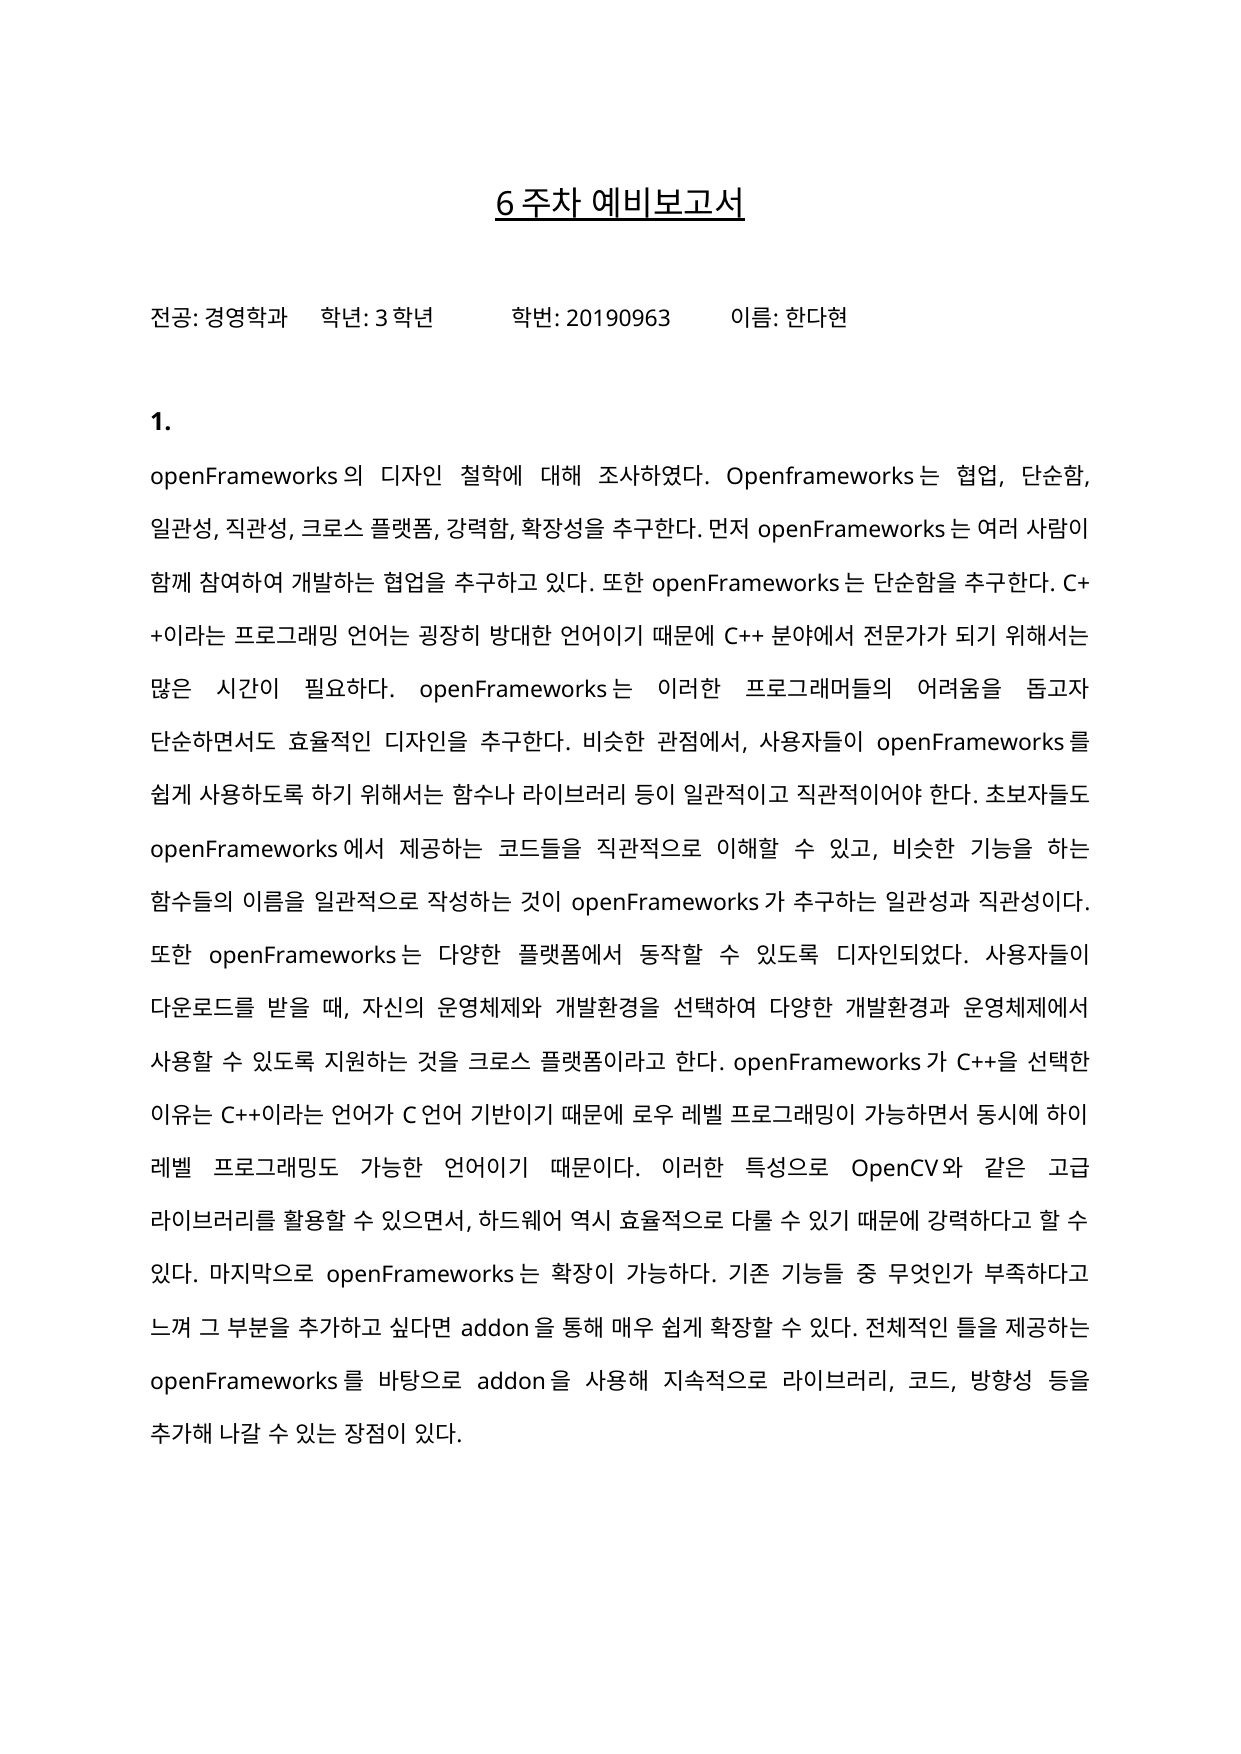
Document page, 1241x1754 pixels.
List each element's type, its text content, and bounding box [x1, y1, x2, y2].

text 1. [150, 403, 1090, 437]
text 전공: 경영학과 학년: 3학년 학번: 20190963 이름: 한다현 [150, 300, 1090, 333]
text openFrameworks의 디자인 철학에 대해 조사하였다. Openframeworks는 협업, 단순함, 일관성, 직관성, 크로스 플랫폼, 강력함, 확장성을 추구한다. 먼저 openFrameworks는 여러 사람이 함께 참여하여 개발하는 협업을 추구하고 있다. 또한 openFrameworks는 단순함을 추구한다. C++이라는 프로그래밍 언어는 굉장히 방대한 언어이기 때문에 C++ 분야에서 전문가가 되기 위해서는 많은 시간이 필요하다. openFrameworks는 이러한 프로그래머들의 어려움을 돕고자 단순하면서도 효율적인 디자인을 추구한다. 비슷한 관점에서, 사용자들이 openFrameworks를 쉽게 사용하도록 하기 위해서는 함수나 라이브러리 등이 일관적이고 직관적이어야 한다. 초보자들도 openFrameworks에서 제공하는 코드들을 직관적으로 이해할 수 있고, 비슷한 기능을 하는 함수들의 이름을 일관적으로 작성하는 것이 openFrameworks가 추구하는 일관성과 직관성이다. 또한 openFrameworks는 다양한 플랫폼에서 동작할 수 있도록 디자인되었다. 사용자들이 다운로드를 받을 때, 자신의 운영체제와 개발환경을 선택하여 다양한 개발환경과 운영체제에서 사용할 수 있도록 지원하는 것을 크로스 플랫폼이라고 한다. openFrameworks가 C++을 선택한 이유는 C++이라는 언어가 C언어 기반이기 때문에 로우 레벨 프로그래밍이 가능하면서 동시에 하이 레벨 프로그래밍도 가능한 언어이기 때문이다. 이러한 특성으로 OpenCV와 같은 고급 라이브러리를 활용할 수 있으면서, 하드웨어 역시 효율적으로 다룰 수 있기 때문에 강력하다고 할 수 있다. 마지막으로 openFrameworks는 확장이 가능하다. 기존 기능들 중 무엇인가 부족하다고 느껴 그 부분을 추가하고 싶다면 addon을 통해 매우 쉽게 확장할 수 있다. 전체적인 틀을 제공하는 openFrameworks를 바탕으로 addon을 사용해 지속적으로 라이브러리, 코드, 방향성 등을 추가해 나갈 수 있는 장점이 있다. [150, 458, 1090, 1449]
text 6주차 예비보고서 [150, 177, 1090, 226]
